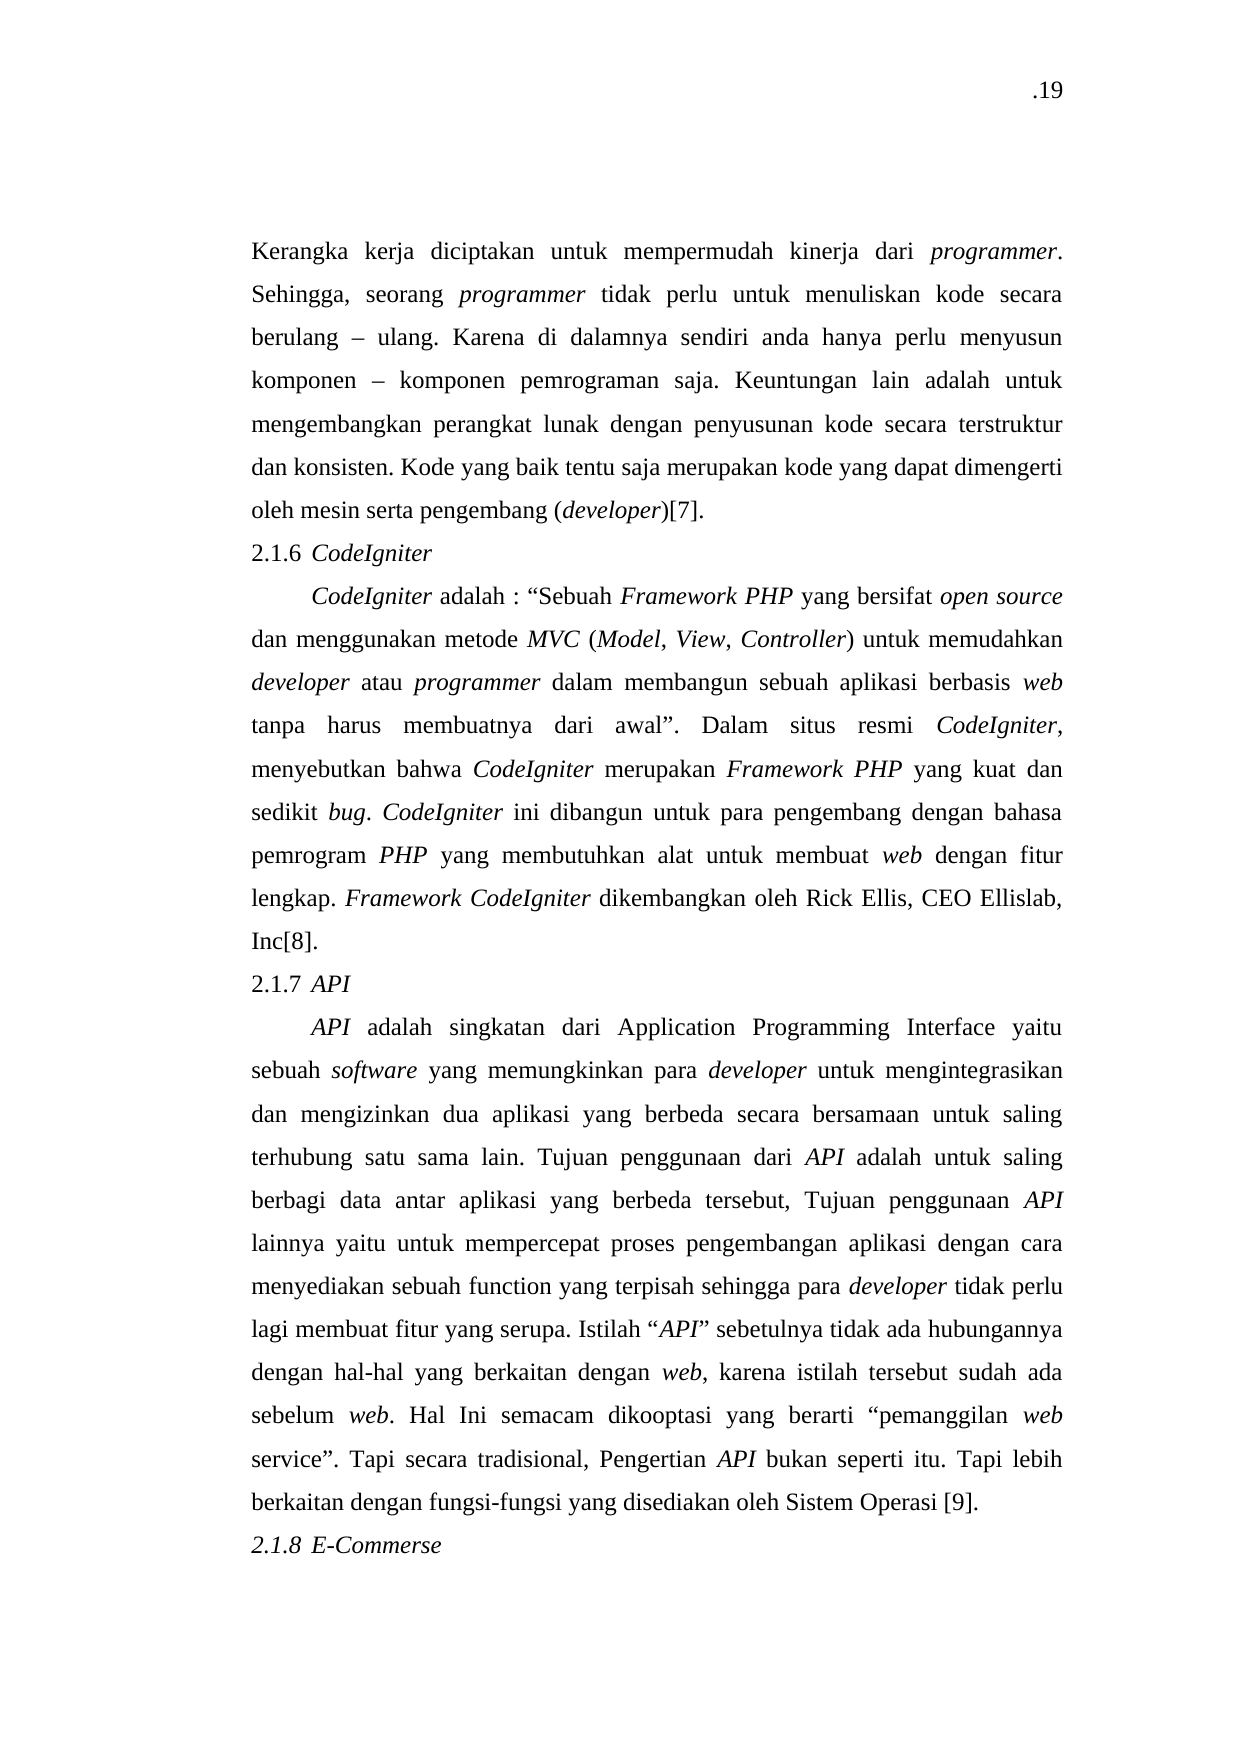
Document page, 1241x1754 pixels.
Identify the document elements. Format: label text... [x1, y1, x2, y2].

text CodeIgniter adalah : “Sebuah Framework PHP yang bersifat open source dan menggunakan metode MVC (Model, View, Controller) untuk memudahkan developer atau programmer dalam membangun sebuah aplikasi berbasis web tanpa harus membuatnya dari awal”. Dalam situs resmi CodeIgniter, menyebutkan bahwa CodeIgniter merupakan Framework PHP yang kuat dan sedikit bug. CodeIgniter ini dibangun untuk para pengembang dengan bahasa pemrogram PHP yang membutuhkan alat untuk membuat web dengan fitur lengkap. Framework CodeIgniter dikembangkan oleh Rick Ellis, CEO Ellislab, Inc[8]. [251, 581, 1063, 955]
list API [251, 969, 1063, 998]
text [251, 236, 1063, 524]
list E-Commerse [251, 1530, 1063, 1559]
text API adalah singkatan dari Application Programming Interface yaitu sebuah software yang memungkinkan para developer untuk mengintegrasikan dan mengizinkan dua aplikasi yang berbeda secara bersamaan untuk saling terhubung satu sama lain. Tujuan penggunaan dari API adalah untuk saling berbagi data antar aplikasi yang berbeda tersebut, Tujuan penggunaan API lainnya yaitu untuk mempercepat proses pengembangan aplikasi dengan cara menyediakan sebuah function yang terpisah sehingga para developer tidak perlu lagi membuat fitur yang serupa. Istilah “API” sebetulnya tidak ada hubungannya dengan hal-hal yang berkaitan dengan web, karena istilah tersebut sudah ada sebelum web. Hal Ini semacam dikooptasi yang berarti “pemanggilan web service”. Tapi secara tradisional, Pengertian API bukan seperti itu. Tapi lebih berkaitan dengan fungsi-fungsi yang disediakan oleh Sistem Operasi [9]. [251, 1012, 1063, 1516]
list CodeIgniter [251, 538, 1063, 567]
